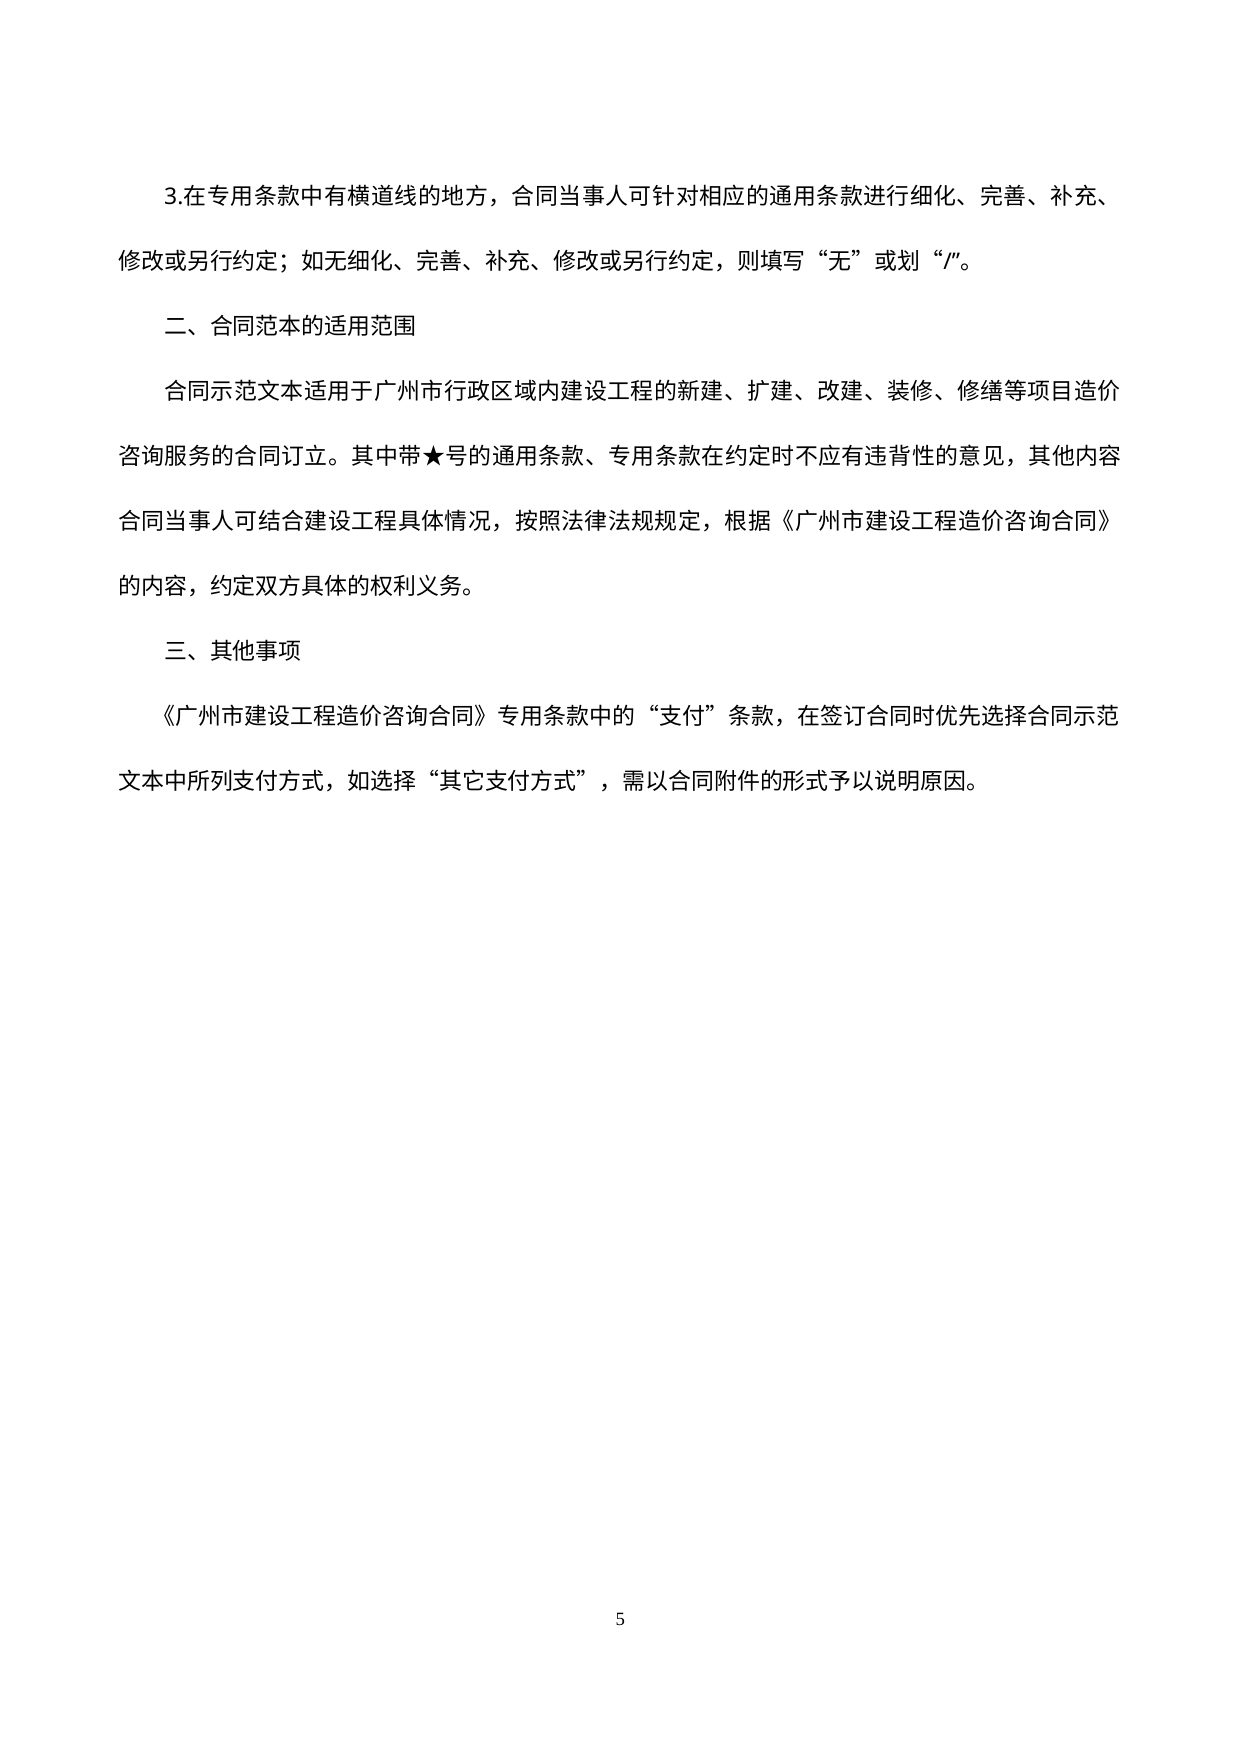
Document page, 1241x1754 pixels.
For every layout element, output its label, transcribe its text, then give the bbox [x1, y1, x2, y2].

text 二、合同范本的适用范围 [118, 292, 1122, 357]
text 3.在专用条款中有横道线的地方，合同当事人可针对相应的通用条款进行细化、完善、补充、修改或另行约定；如无细化、完善、补充、修改或另行约定，则填写“无”或划“/”。 [118, 162, 1122, 292]
text 合同示范文本适用于广州市行政区域内建设工程的新建、扩建、改建、装修、修缮等项目造价咨询服务的合同订立。其中带★号的通用条款、专用条款在约定时不应有违背性的意见，其他内容合同当事人可结合建设工程具体情况，按照法律法规规定，根据《广州市建设工程造价咨询合同》的内容，约定双方具体的权利义务。 [118, 357, 1122, 617]
text 《广州市建设工程造价咨询合同》专用条款中的“支付”条款，在签订合同时优先选择合同示范文本中所列支付方式，如选择“其它支付方式”，需以合同附件的形式予以说明原因。 [118, 682, 1122, 812]
text 三、其他事项 [118, 617, 1122, 682]
